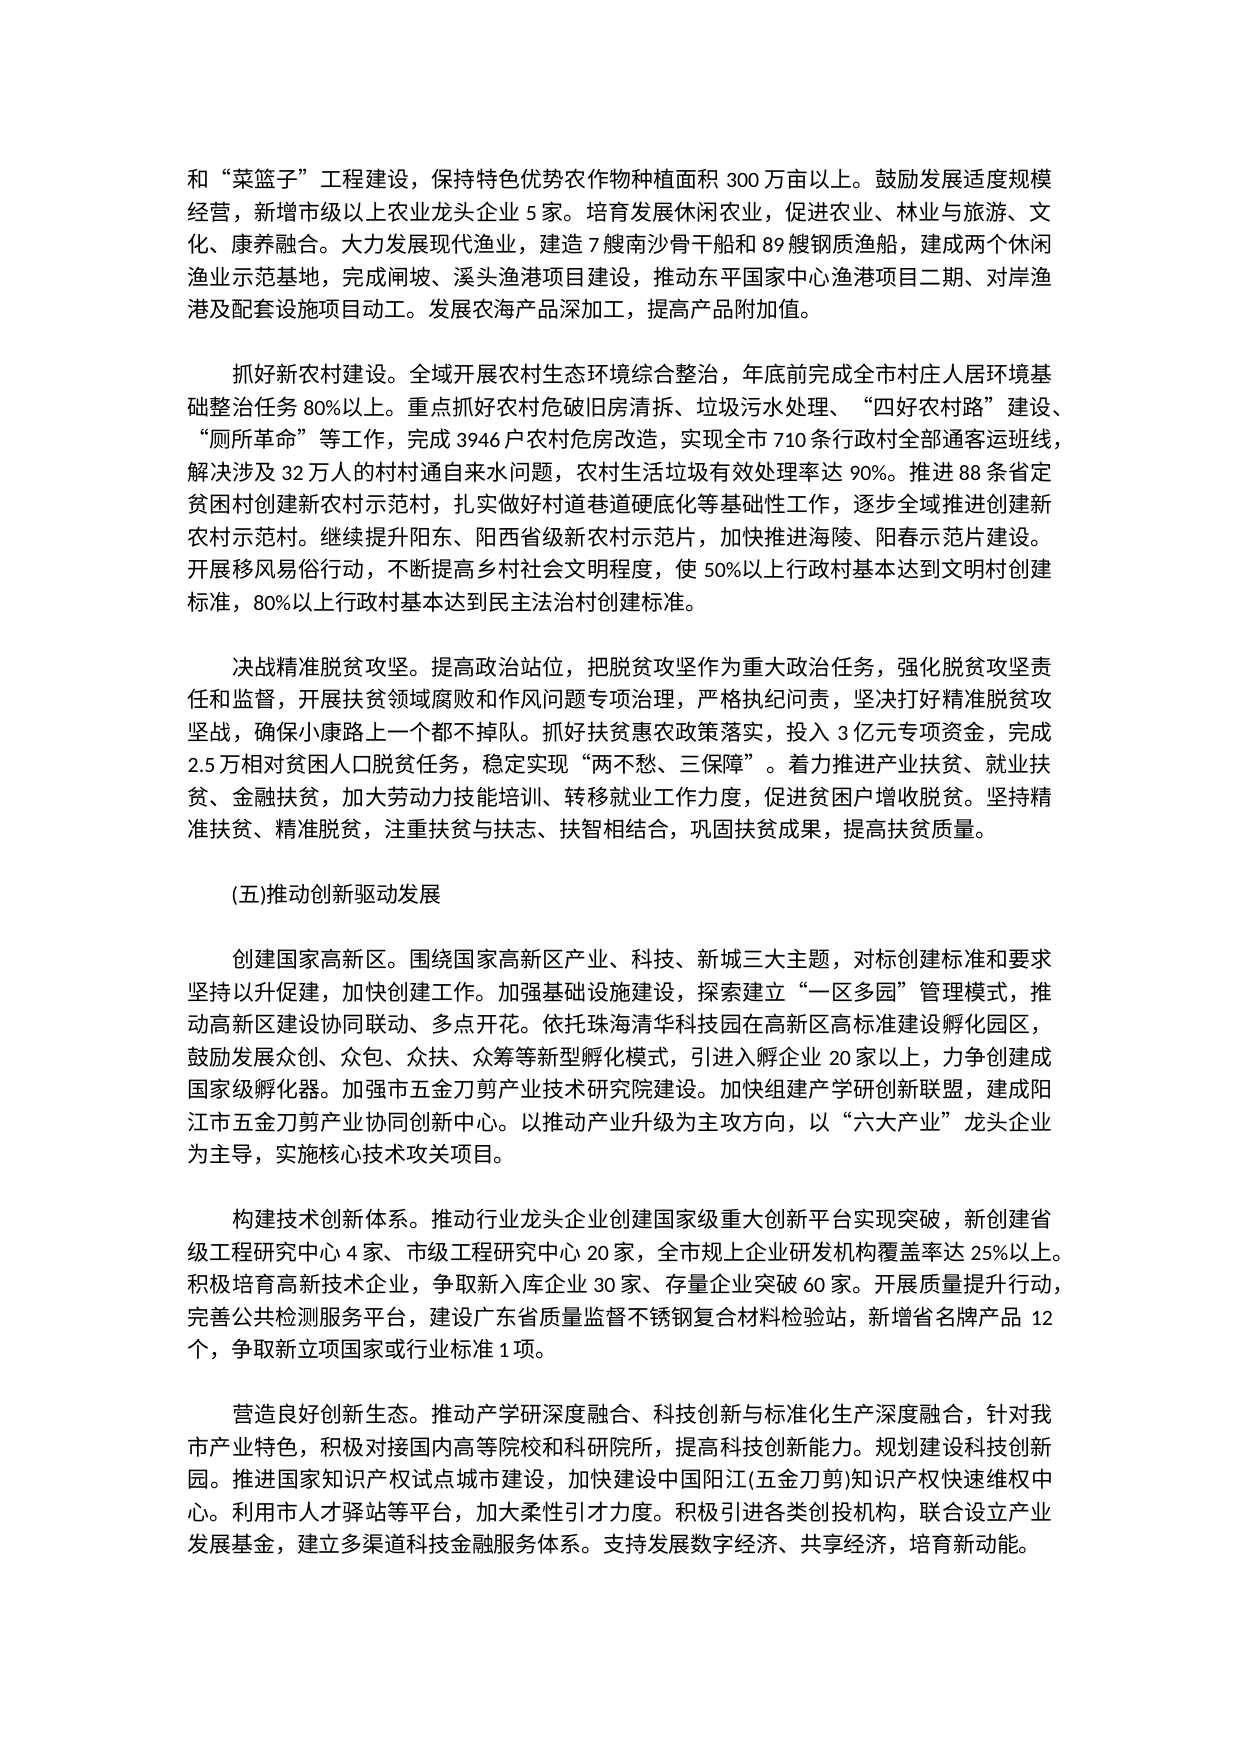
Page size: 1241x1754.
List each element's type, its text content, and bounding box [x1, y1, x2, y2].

text 构建技术创新体系。推动行业龙头企业创建国家级重大创新平台实现突破，新创建省级工程研究中心4家、市级工程研究中心20家，全市规上企业研发机构覆盖率达25%以上。积极培育高新技术企业，争取新入库企业30家、存量企业突破60家。开展质量提升行动，完善公共检测服务平台，建设广东省质量监督不锈钢复合材料检验站，新增省名牌产品12个，争取新立项国家或行业标准1项。 [187, 1202, 1053, 1364]
text 决战精准脱贫攻坚。提高政治站位，把脱贫攻坚作为重大政治任务，强化脱贫攻坚责任和监督，开展扶贫领域腐败和作风问题专项治理，严格执纪问责，坚决打好精准脱贫攻坚战，确保小康路上一个都不掉队。抓好扶贫惠农政策落实，投入3亿元专项资金，完成2.5万相对贫困人口脱贫任务，稳定实现“两不愁、三保障”。着力推进产业扶贫、就业扶贫、金融扶贫，加大劳动力技能培训、转移就业工作力度，促进贫困户增收脱贫。坚持精准扶贫、精准脱贫，注重扶贫与扶志、扶智相结合，巩固扶贫成果，提高扶贫质量。 [187, 649, 1053, 844]
text 营造良好创新生态。推动产学研深度融合、科技创新与标准化生产深度融合，针对我市产业特色，积极对接国内高等院校和科研院所，提高科技创新能力。规划建设科技创新园。推进国家知识产权试点城市建设，加快建设中国阳江(五金刀剪)知识产权快速维权中心。利用市人才驿站等平台，加大柔性引才力度。积极引进各类创投机构，联合设立产业发展基金，建立多渠道科技金融服务体系。支持发展数字经济、共享经济，培育新动能。 [187, 1397, 1053, 1559]
text 创建国家高新区。围绕国家高新区产业、科技、新城三大主题，对标创建标准和要求，坚持以升促建，加快创建工作。加强基础设施建设，探索建立“一区多园”管理模式，推动高新区建设协同联动、多点开花。依托珠海清华科技园在高新区高标准建设孵化园区，鼓励发展众创、众包、众扶、众筹等新型孵化模式，引进入孵企业20家以上，力争创建成国家级孵化器。加强市五金刀剪产业技术研究院建设。加快组建产学研创新联盟，建成阳江市五金刀剪产业协同创新中心。以推动产业升级为主攻方向，以“六大产业”龙头企业为主导，实施核心技术攻关项目。 [187, 942, 1053, 1169]
text 抓好新农村建设。全域开展农村生态环境综合整治，年底前完成全市村庄人居环境基础整治任务80%以上。重点抓好农村危破旧房清拆、垃圾污水处理、“四好农村路”建设、“厕所革命”等工作，完成3946户农村危房改造，实现全市710条行政村全部通客运班线，解决涉及32万人的村村通自来水问题，农村生活垃圾有效处理率达90%。推进88条省定贫困村创建新农村示范村，扎实做好村道巷道硬底化等基础性工作，逐步全域推进创建新农村示范村。继续提升阳东、阳西省级新农村示范片，加快推进海陵、阳春示范片建设。开展移风易俗行动，不断提高乡村社会文明程度，使50%以上行政村基本达到文明村创建标准，80%以上行政村基本达到民主法治村创建标准。 [187, 357, 1053, 617]
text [187, 162, 1053, 324]
text (五)推动创新驱动发展 [187, 877, 1053, 909]
